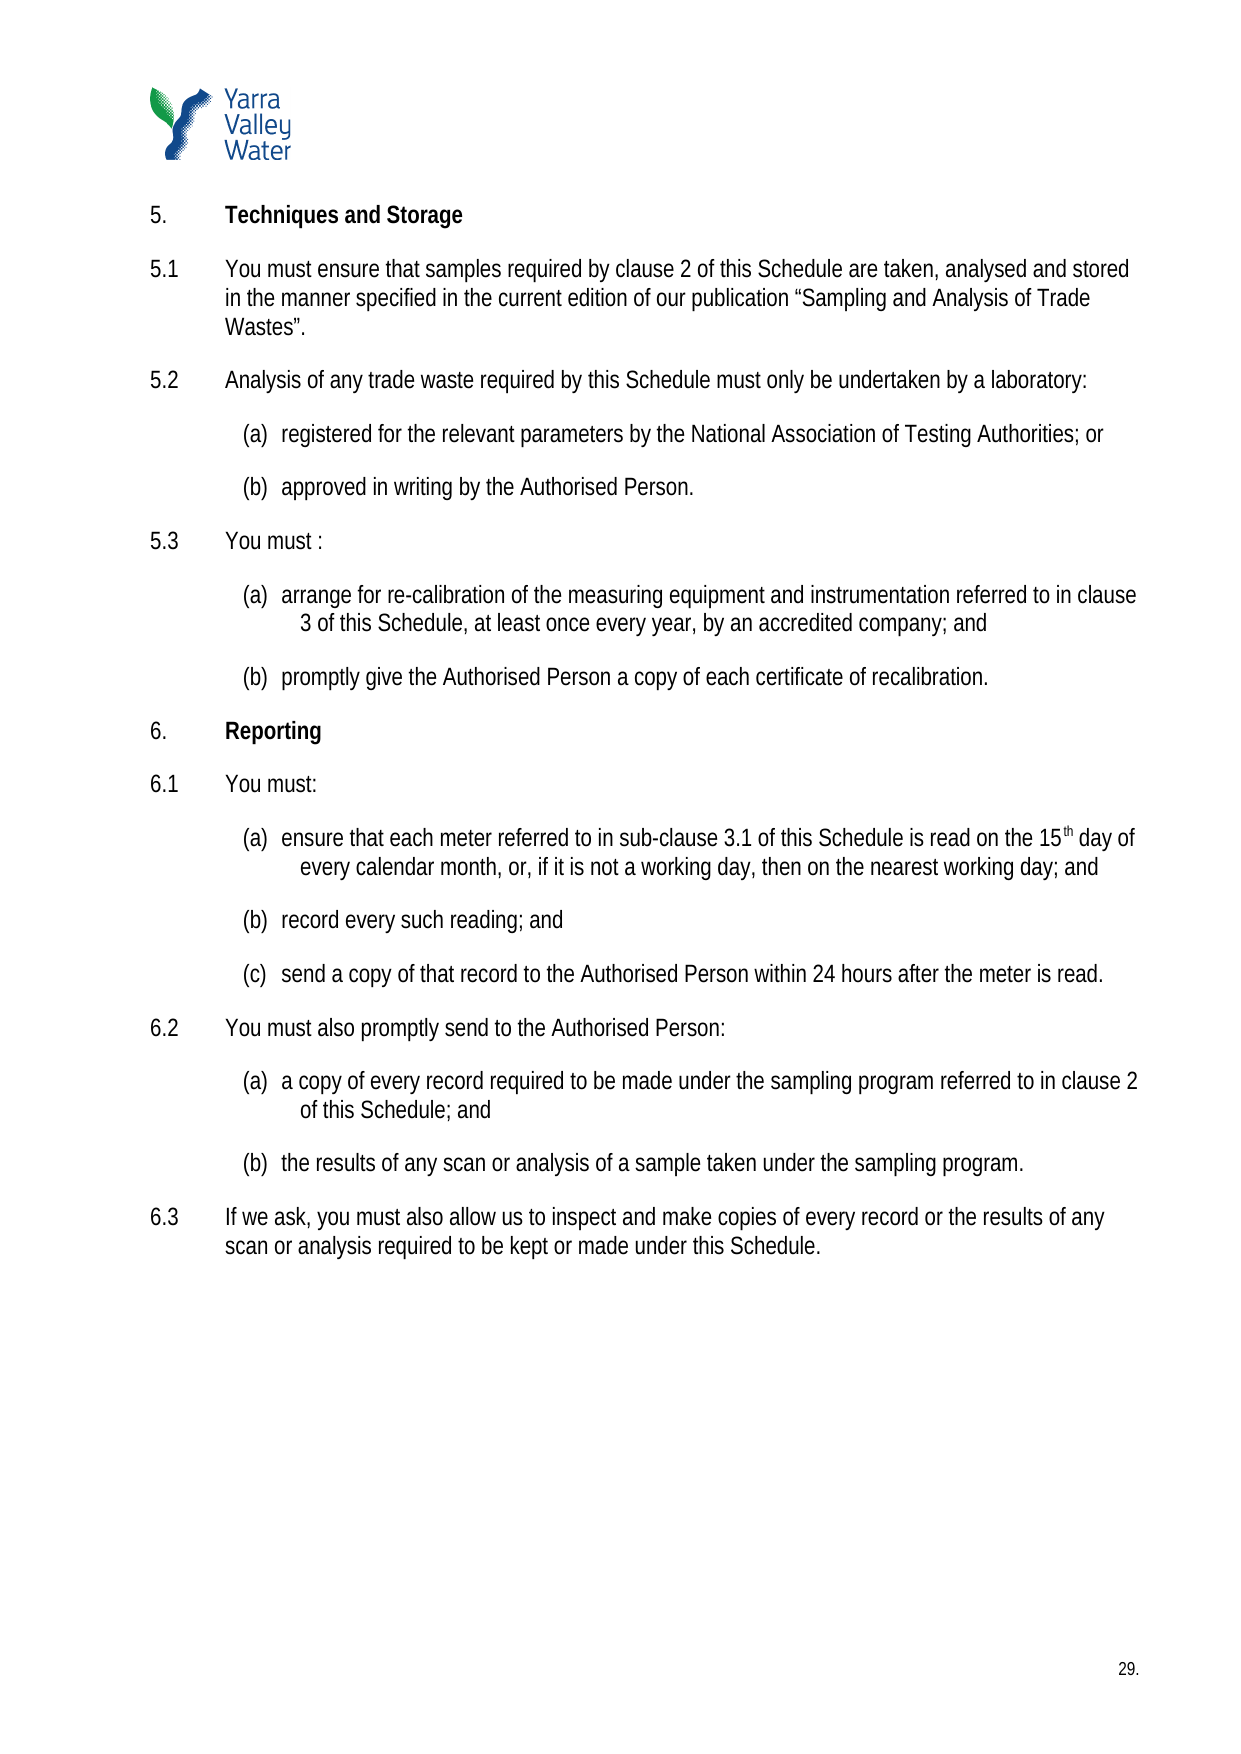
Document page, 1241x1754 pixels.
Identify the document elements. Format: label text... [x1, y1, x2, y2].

list arrange for re-calibration of the measuring equipment and instrumentation referred to in clause 3 of this Schedule, at least once every year, by an accredited company; and [243, 580, 1143, 637]
list If we ask, you must also allow us to inspect and make copies of every record or the results of any scan or analysis required to be kept or made under this Schedule. [150, 1202, 1143, 1259]
list You must : [150, 526, 1143, 555]
list the results of any scan or analysis of a sample taken under the sampling program. [243, 1148, 1143, 1177]
list approved in writing by the Authorised Person. [243, 472, 1143, 501]
list registered for the relevant parameters by the National Association of Testing Authorities; or [243, 419, 1143, 447]
list promptly give the Authorised Person a copy of each certificate of recalibration. [243, 662, 1143, 691]
list record every such reading; and [243, 905, 1143, 934]
list send a copy of that record to the Authorised Person within 24 hours after the meter is read. [243, 959, 1143, 987]
list You must: [150, 769, 1143, 798]
list Analysis of any trade waste required by this Schedule must only be undertaken by a laboratory: [150, 365, 1143, 394]
list ensure that each meter referred to in sub-clause 3.1 of this Schedule is read on the 15th day of every calendar month, or, if it is not a working day, then on the nearest working day; and [243, 823, 1143, 880]
list You must ensure that samples required by clause 2 of this Schedule are taken, analysed and stored in the manner specified in the current edition of our publication “Sampling and Analysis of Trade Wastes”. [150, 254, 1143, 340]
list You must also promptly send to the Authorised Person: [150, 1012, 1143, 1041]
list a copy of every record required to be made under the sampling program referred to in clause 2 of this Schedule; and [243, 1066, 1143, 1123]
list Reporting [150, 716, 1143, 744]
list Techniques and Storage [150, 201, 1143, 229]
picture [150, 87, 291, 160]
